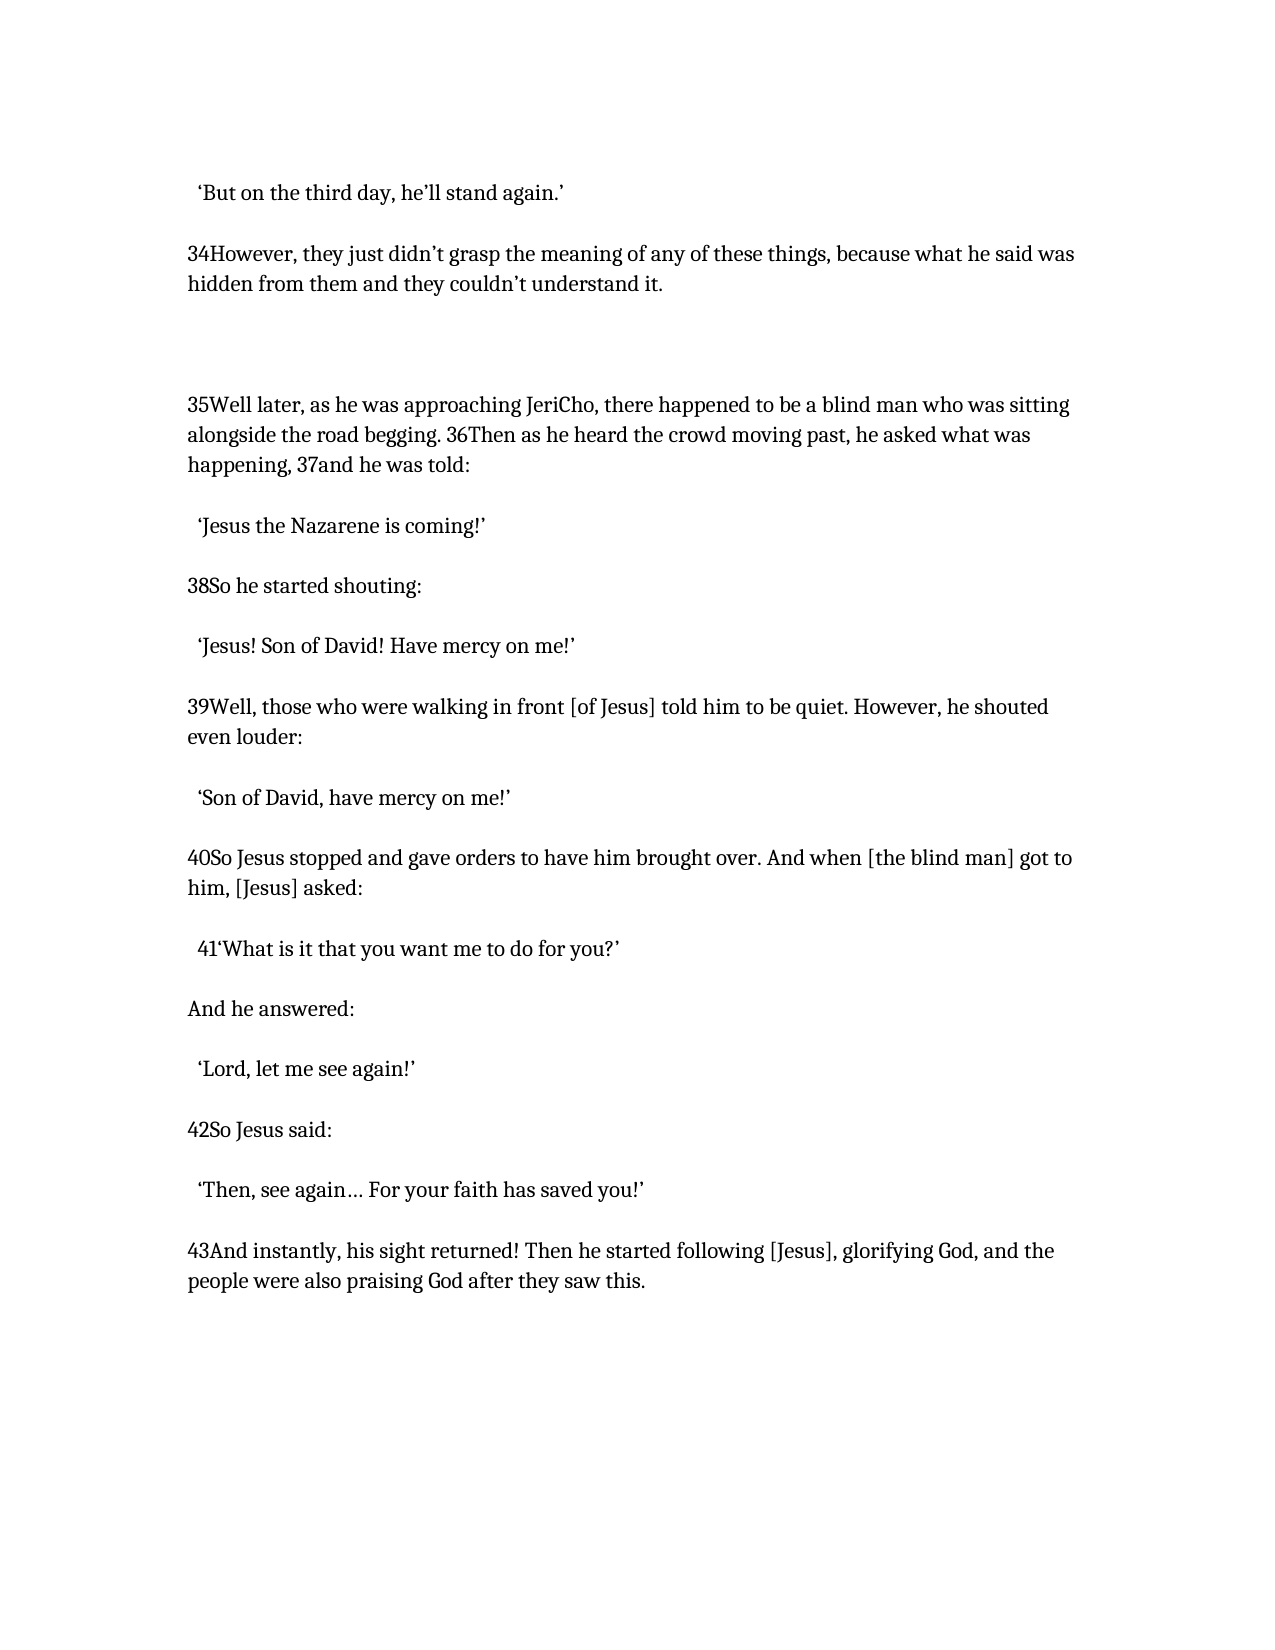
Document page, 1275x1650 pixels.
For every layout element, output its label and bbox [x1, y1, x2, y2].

text [187, 150, 1087, 1324]
